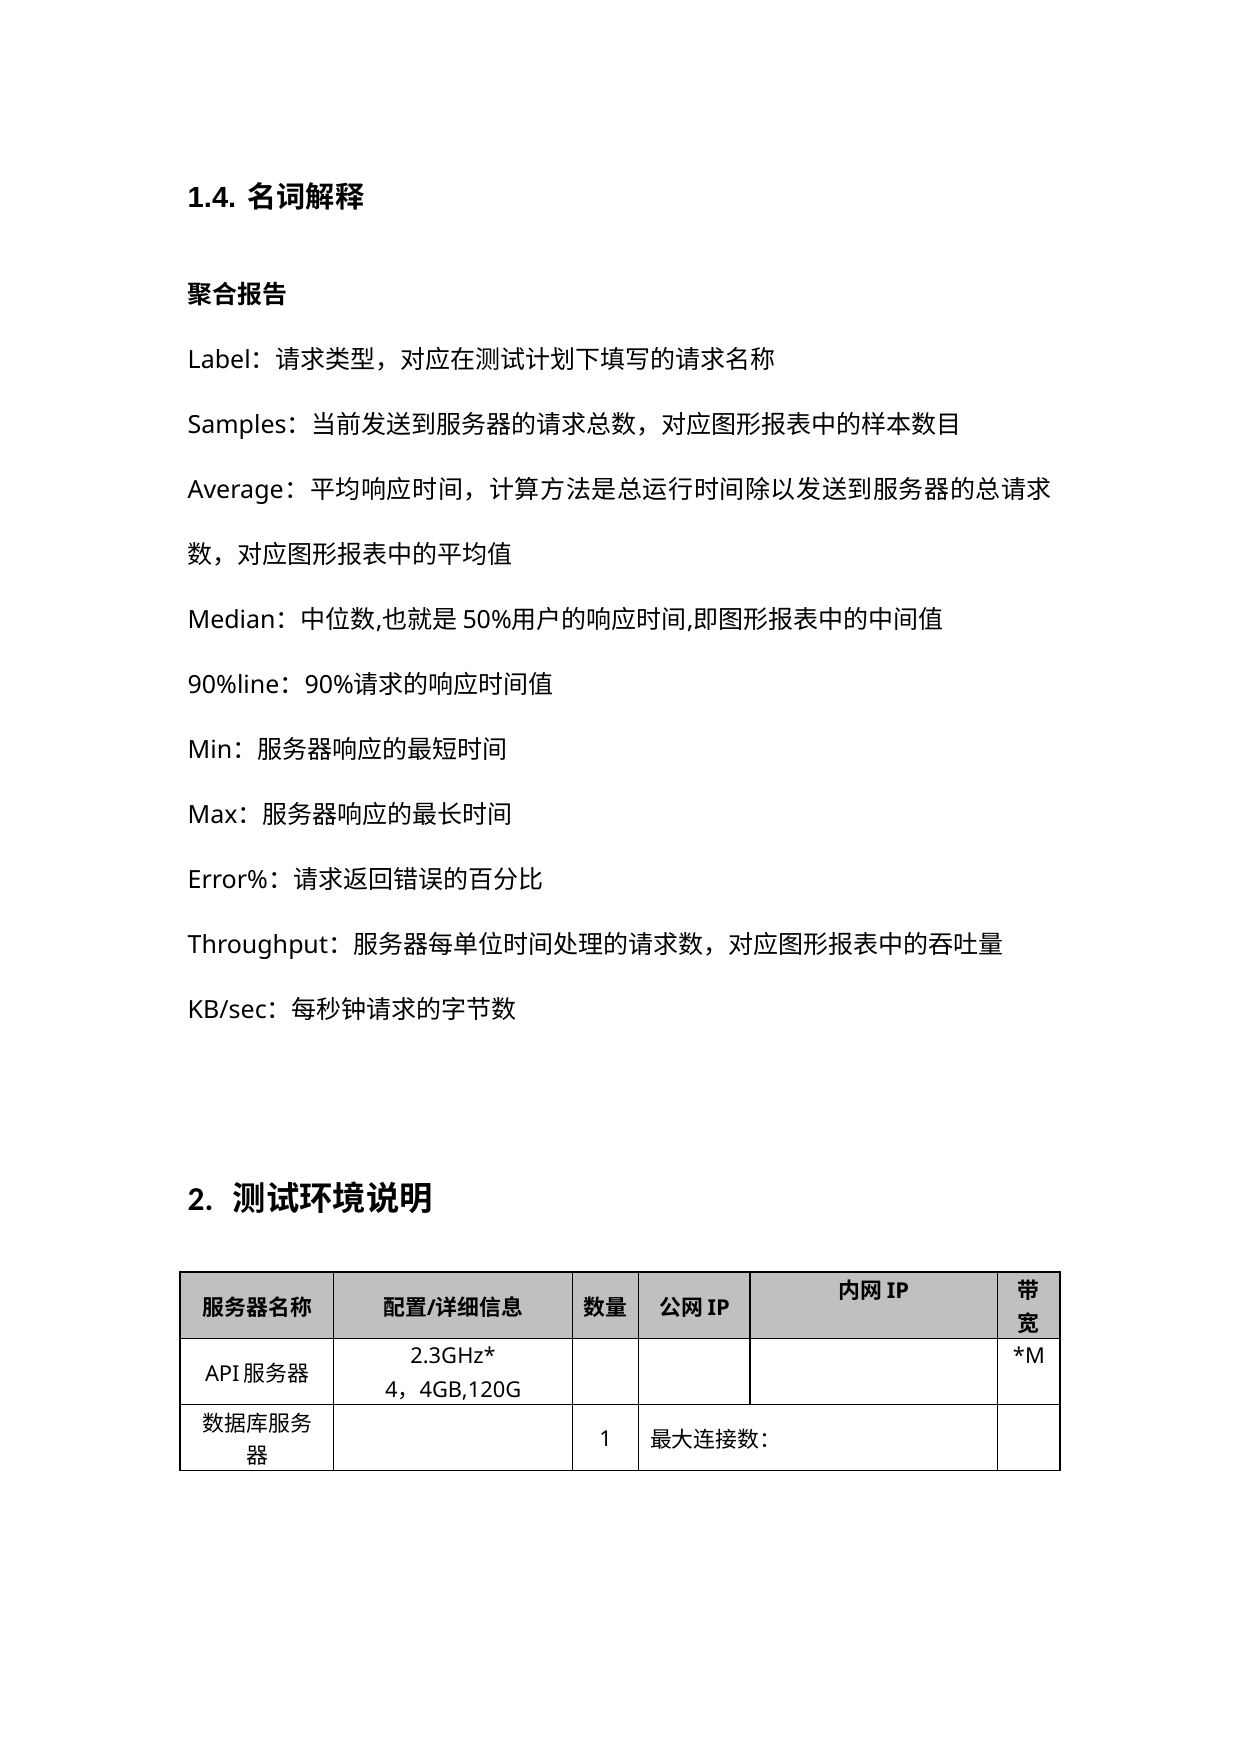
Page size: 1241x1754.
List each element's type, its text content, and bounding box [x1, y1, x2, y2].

table_header 服务器名称 [181, 1273, 333, 1338]
text Average：平均响应时间，计算方法是总运行时间除以发送到服务器的总请求数，对应图形报表中的平均值 [187, 456, 1053, 586]
subtitle 测试环境说明 [187, 1163, 1053, 1228]
subtitle 名词解释 [187, 162, 1053, 227]
text Median：中位数,也就是50%用户的响应时间,即图形报表中的中间值 [187, 586, 1053, 651]
table_cell [334, 1405, 572, 1470]
table_cell [998, 1405, 1059, 1470]
text Throughput：服务器每单位时间处理的请求数，对应图形报表中的吞吐量 [187, 911, 1053, 976]
table_cell 最大连接数： [639, 1405, 997, 1470]
text 90%line：90%请求的响应时间值 [187, 651, 1053, 716]
table_header 内网IP [751, 1273, 997, 1338]
text Samples：当前发送到服务器的请求总数，对应图形报表中的样本数目 [187, 391, 1053, 456]
text Min：服务器响应的最短时间 [187, 716, 1053, 781]
text Label：请求类型，对应在测试计划下填写的请求名称 [187, 326, 1053, 391]
table_header 带宽 [998, 1273, 1059, 1338]
text KB/sec：每秒钟请求的字节数 [187, 976, 1053, 1041]
text 聚合报告 [187, 261, 1053, 326]
table_header 公网IP [639, 1273, 749, 1338]
table_cell [751, 1339, 997, 1404]
table_cell 数据库服务器 [181, 1405, 333, 1470]
table_cell API服务器 [181, 1339, 333, 1404]
table_cell [639, 1339, 749, 1404]
table_cell [573, 1339, 638, 1404]
table_cell 2.3GHz*4，4GB,120G [334, 1339, 572, 1404]
text Error%：请求返回错误的百分比 [187, 846, 1053, 911]
text Max：服务器响应的最长时间 [187, 781, 1053, 846]
table_cell *M [998, 1339, 1059, 1404]
table_header 数量 [573, 1273, 638, 1338]
table_header 配置/详细信息 [334, 1273, 572, 1338]
table_cell 1 [573, 1405, 638, 1470]
